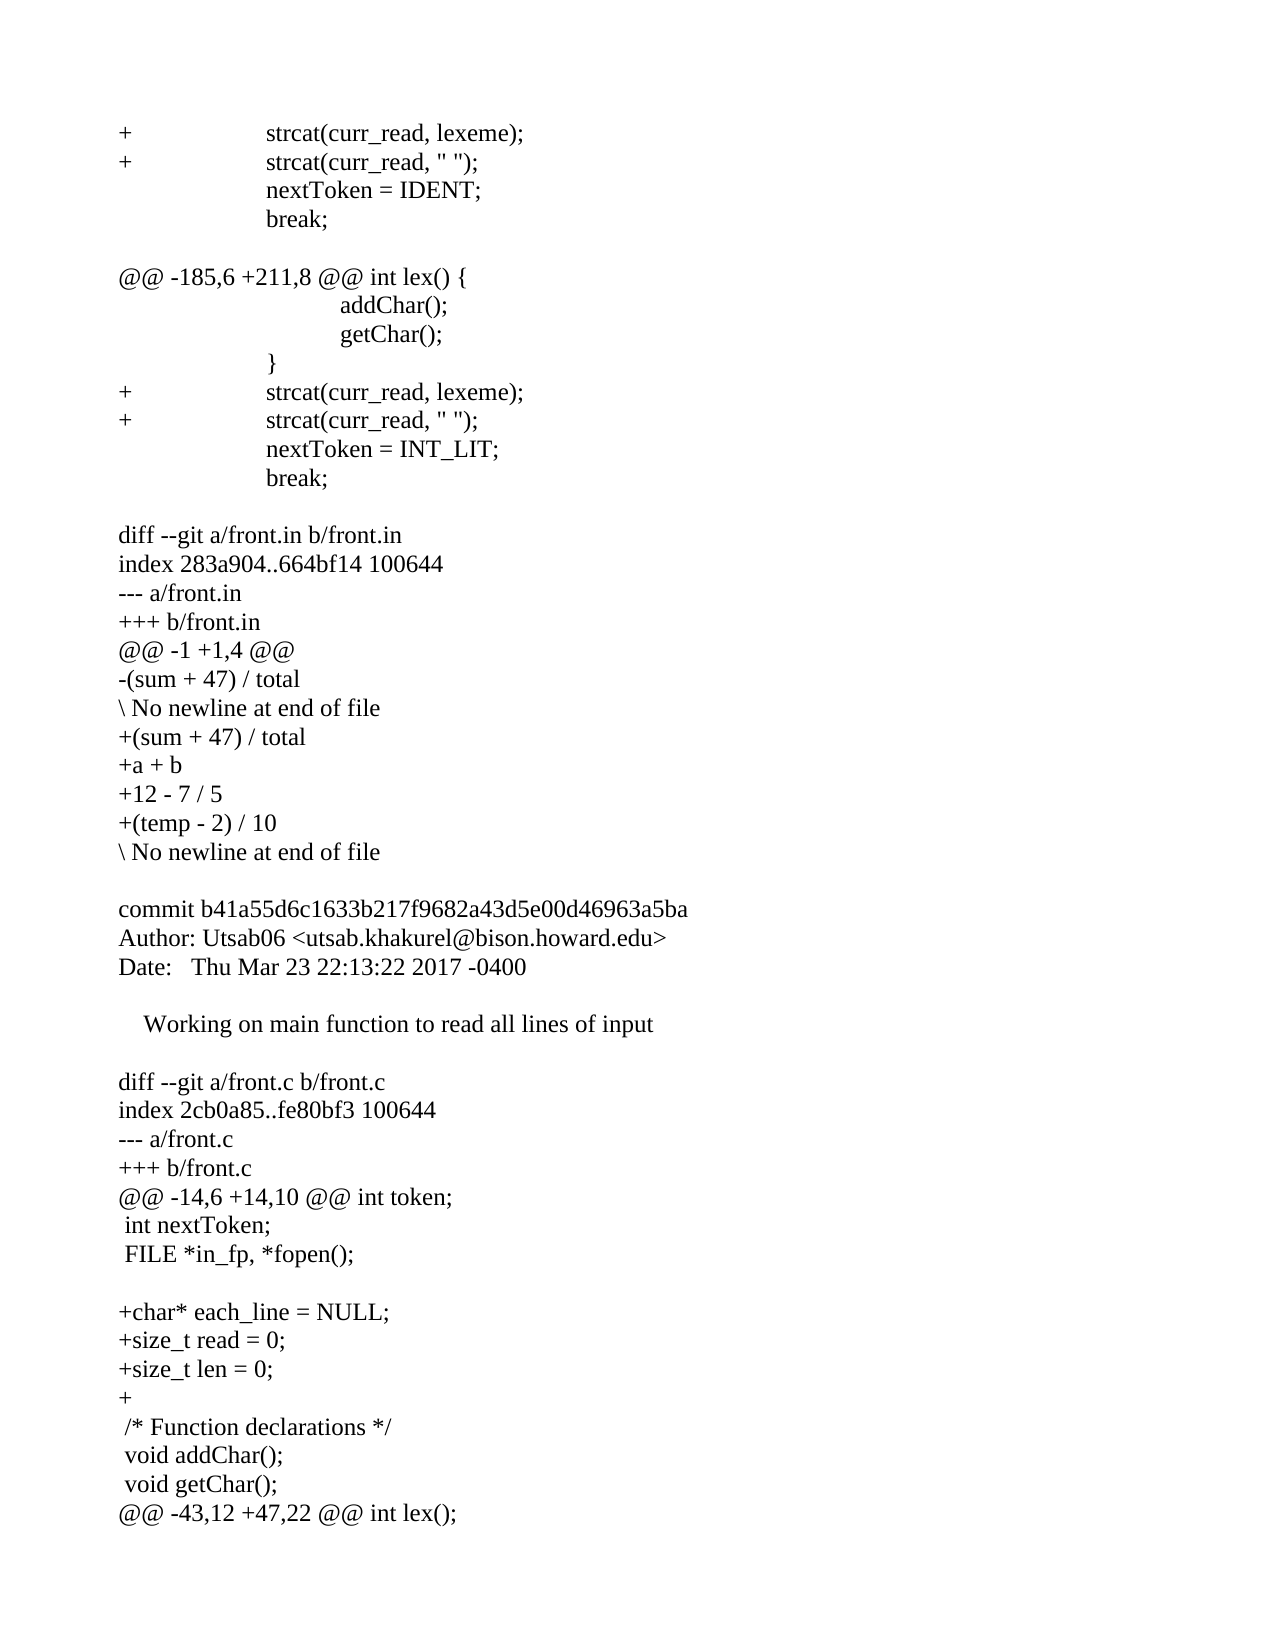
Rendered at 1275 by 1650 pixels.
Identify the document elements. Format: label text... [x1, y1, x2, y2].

text Author: Utsab06 <utsab.khakurel@bison.howard.edu> [118, 923, 1157, 952]
text +++ b/front.in [118, 607, 1157, 636]
text commit b41a55d6c1633b217f9682a43d5e00d46963a5ba [118, 894, 1157, 923]
text + strcat(curr_read, " "); [118, 406, 1157, 434]
text index 283a904..664bf14 100644 [118, 549, 1157, 578]
text } [118, 348, 1157, 377]
text /* Function declarations */ [118, 1412, 1157, 1441]
text + strcat(curr_read, " "); [118, 147, 1157, 176]
text getChar(); [118, 319, 1157, 348]
text @@ -14,6 +14,10 @@ int token; [118, 1182, 1157, 1211]
text +12 - 7 / 5 [118, 779, 1157, 808]
text + [118, 1383, 1157, 1412]
text + strcat(curr_read, lexeme); [118, 118, 1157, 147]
text Date: Thu Mar 23 22:13:22 2017 -0400 [118, 952, 1157, 981]
text FILE *in_fp, *fopen(); [118, 1239, 1157, 1268]
text --- a/front.in [118, 578, 1157, 607]
text \ No newline at end of file [118, 837, 1157, 866]
text index 2cb0a85..fe80bf3 100644 [118, 1096, 1157, 1124]
text @@ -1 +1,4 @@ [118, 636, 1157, 664]
text +a + b [118, 751, 1157, 779]
text diff --git a/front.c b/front.c [118, 1067, 1157, 1096]
text + strcat(curr_read, lexeme); [118, 377, 1157, 406]
text int nextToken; [118, 1211, 1157, 1239]
text +++ b/front.c [118, 1153, 1157, 1182]
text addChar(); [118, 291, 1157, 319]
text \ No newline at end of file [118, 693, 1157, 722]
text +size_t read = 0; [118, 1326, 1157, 1354]
text break; [118, 463, 1157, 492]
text break; [118, 204, 1157, 233]
text void addChar(); [118, 1441, 1157, 1469]
text void getChar(); [118, 1469, 1157, 1498]
text +char* each_line = NULL; [118, 1297, 1157, 1326]
text @@ -185,6 +211,8 @@ int lex() { [118, 262, 1157, 291]
text +(sum + 47) / total [118, 722, 1157, 751]
text +(temp - 2) / 10 [118, 808, 1157, 837]
text -(sum + 47) / total [118, 664, 1157, 693]
text @@ -43,12 +47,22 @@ int lex(); [118, 1498, 1157, 1527]
text Working on main function to read all lines of input [118, 1009, 1157, 1038]
text diff --git a/front.in b/front.in [118, 521, 1157, 549]
text nextToken = IDENT; [118, 176, 1157, 204]
text +size_t len = 0; [118, 1354, 1157, 1383]
text --- a/front.c [118, 1124, 1157, 1153]
text nextToken = INT_LIT; [118, 434, 1157, 463]
